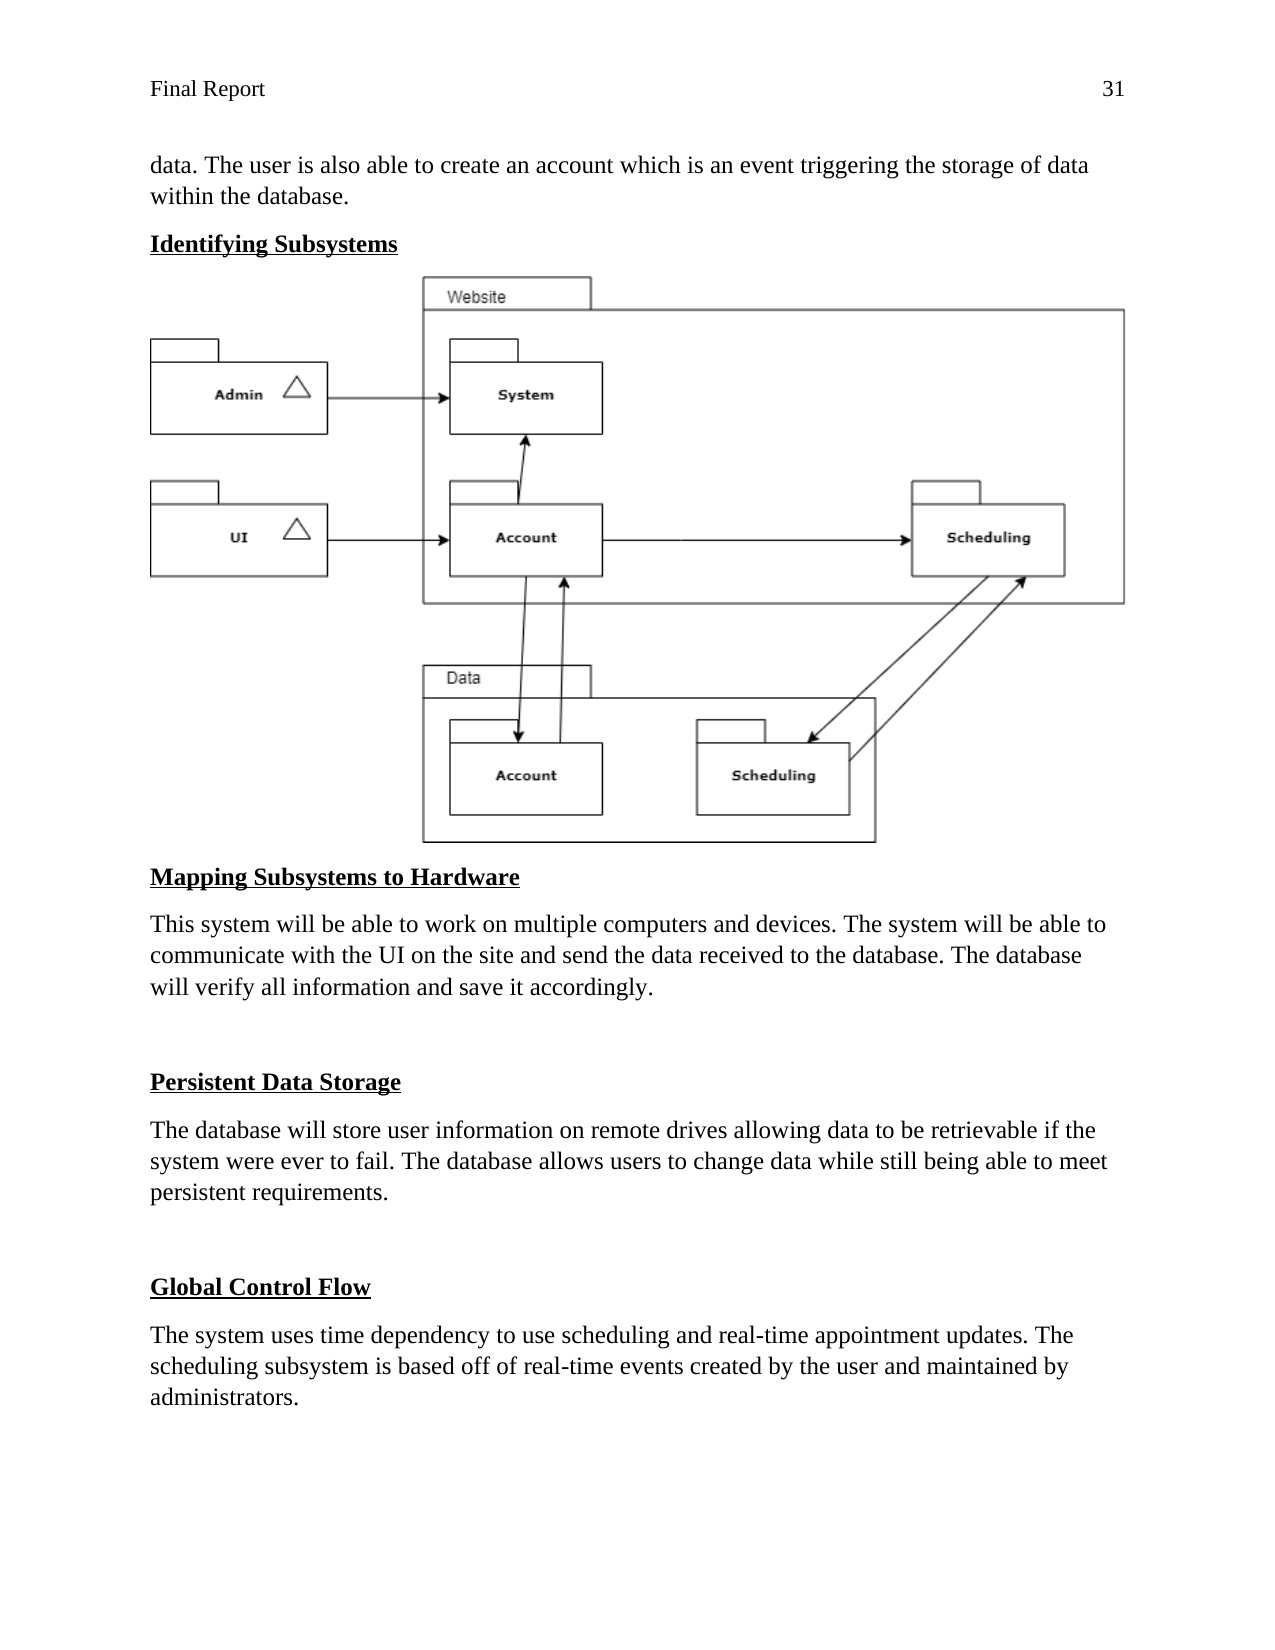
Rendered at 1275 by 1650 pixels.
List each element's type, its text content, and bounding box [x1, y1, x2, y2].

text Mapping Subsystems to Hardware [150, 862, 1125, 891]
text This system will be able to work on multiple computers and devices. The system will be able to communicate with the UI on the site and send the data received to the database. The database will verify all information and save it accordingly. [150, 909, 1125, 1000]
text Persistent Data Storage [150, 1067, 1125, 1096]
text Identifying Subsystems [150, 229, 1125, 257]
text The system uses time dependency to use scheduling and real-time appointment updates. The scheduling subsystem is based off of real-time events created by the user and maintained by administrators. [150, 1320, 1125, 1411]
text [150, 150, 1125, 210]
picture [150, 276, 1125, 843]
text Global Control Flow [150, 1272, 1125, 1301]
text The database will store user information on remote drives allowing data to be retrievable if the system were ever to fail. The database allows users to change data while still being able to meet persistent requirements. [150, 1115, 1125, 1206]
